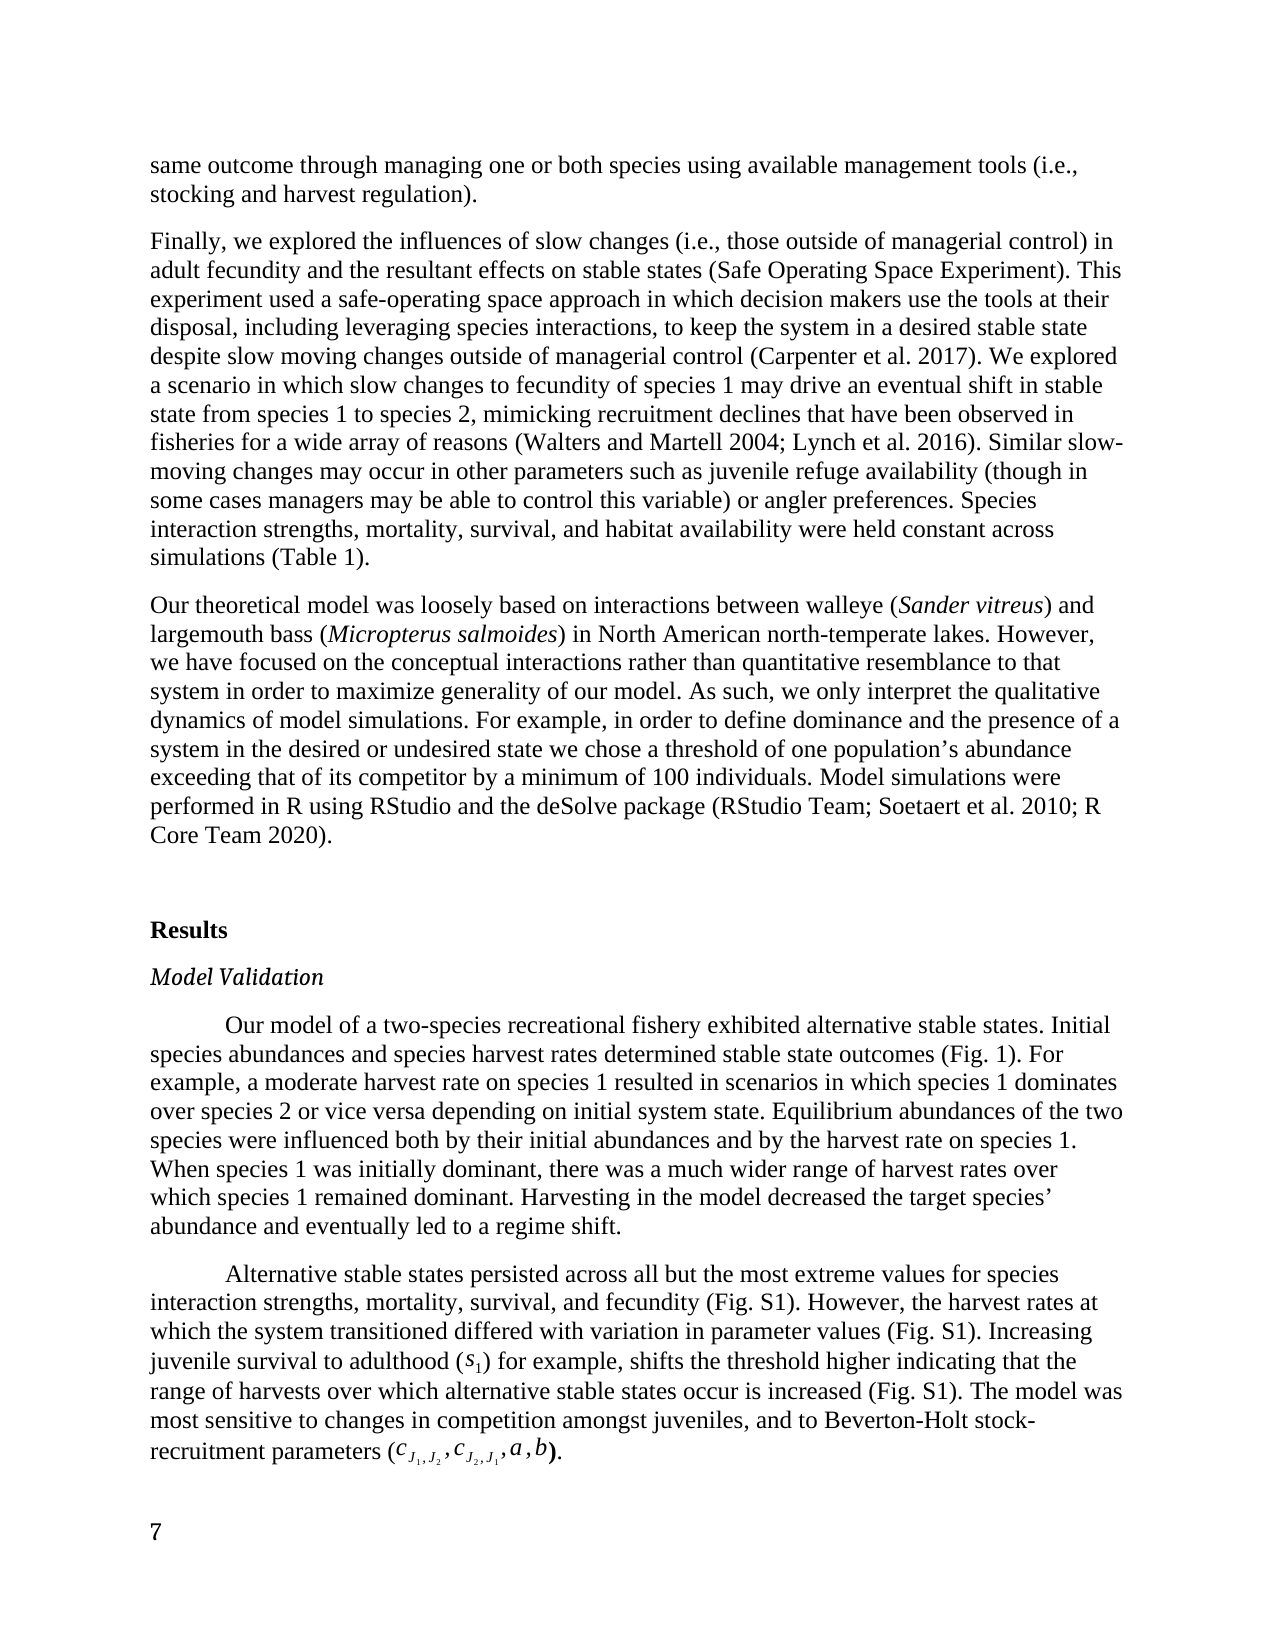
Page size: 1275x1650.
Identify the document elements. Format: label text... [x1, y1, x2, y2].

text Results [150, 915, 1125, 944]
text Model Validation [150, 962, 1125, 991]
text Our model of a two-species recreational fishery exhibited alternative stable states. Initial species abundances and species harvest rates determined stable state outcomes (Fig. 1). For example, a moderate harvest rate on species 1 resulted in scenarios in which species 1 dominates over species 2 or vice versa depending on initial system state. Equilibrium abundances of the two species were influenced both by their initial abundances and by the harvest rate on species 1. When species 1 was initially dominant, there was a much wider range of harvest rates over which species 1 remained dominant. Harvesting in the model decreased the target species’ abundance and eventually led to a regime shift. [150, 1010, 1125, 1240]
text Finally, we explored the influences of slow changes (i.e., those outside of managerial control) in adult fecundity and the resultant effects on stable states (Safe Operating Space Experiment). This experiment used a safe-operating space approach in which decision makers use the tools at their disposal, including leveraging species interactions, to keep the system in a desired stable state despite slow moving changes outside of managerial control (Carpenter et al. 2017). We explored a scenario in which slow changes to fecundity of species 1 may drive an eventual shift in stable state from species 1 to species 2, mimicking recruitment declines that have been observed in fisheries for a wide array of reasons (Walters and Martell 2004; Lynch et al. 2016). Similar slow-moving changes may occur in other parameters such as juvenile refuge availability (though in some cases managers may be able to control this variable) or angler preferences. Species interaction strengths, mortality, survival, and habitat availability were held constant across simulations (Table 1). [150, 226, 1125, 571]
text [150, 150, 1125, 207]
text Alternative stable states persisted across all but the most extreme values for species interaction strengths, mortality, survival, and fecundity (Fig. S1). However, the harvest rates at which the system transitioned differed with variation in parameter values (Fig. S1). Increasing juvenile survival to adulthood () for example, shifts the threshold higher indicating that the range of harvests over which alternative stable states occur is increased (Fig. S1). The model was most sensitive to changes in competition amongst juveniles, and to Beverton-Holt stock-recruitment parameters (). [150, 1259, 1125, 1467]
text Our theoretical model was loosely based on interactions between walleye (Sander vitreus) and largemouth bass (Micropterus salmoides) in North American north-temperate lakes. However, we have focused on the conceptual interactions rather than quantitative resemblance to that system in order to maximize generality of our model. As such, we only interpret the qualitative dynamics of model simulations. For example, in order to define dominance and the presence of a system in the desired or undesired state we chose a threshold of one population’s abundance exceeding that of its competitor by a minimum of 100 individuals. Model simulations were performed in R using RStudio and the deSolve package (RStudio Team; Soetaert et al. 2010; R Core Team 2020). [150, 590, 1125, 849]
